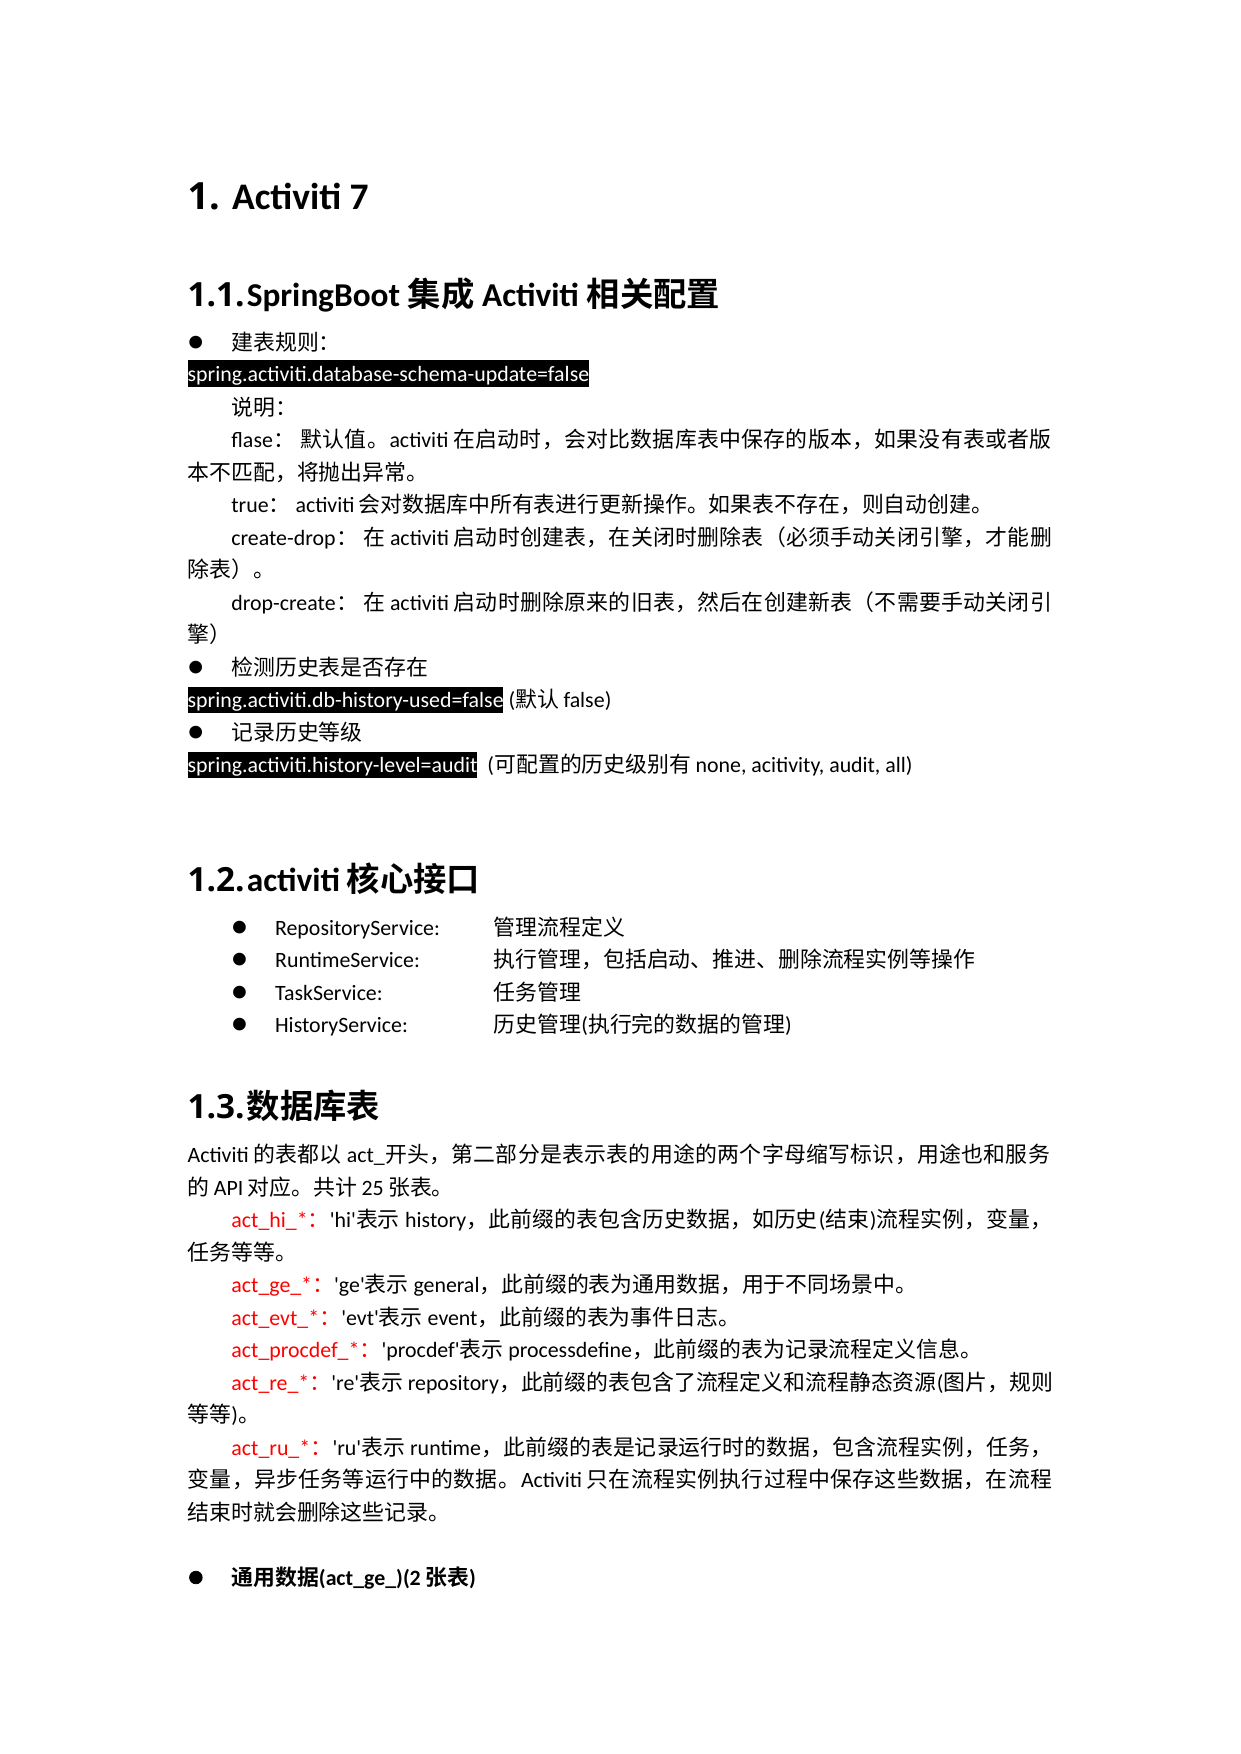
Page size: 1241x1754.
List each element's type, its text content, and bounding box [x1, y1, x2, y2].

list HistoryService: 历史管理(执行完的数据的管理) [187, 1007, 1053, 1039]
text act_hi_*：'hi'表示 history，此前缀的表包含历史数据，如历史(结束)流程实例，变量，任务等等。 [187, 1202, 1053, 1267]
list 记录历史等级 [187, 714, 1053, 747]
list 建表规则： [187, 324, 1053, 357]
list TaskService: 任务管理 [187, 974, 1053, 1007]
list RuntimeService: 执行管理，包括启动、推进、删除流程实例等操作 [187, 942, 1053, 974]
text act_ru_*：'ru'表示 runtime，此前缀的表是记录运行时的数据，包含流程实例，任务，变量，异步任务等运行中的数据。Activiti只在流程实例执行过程中保存这些数据，在流程结束时就会删除这些记录。 [187, 1429, 1053, 1527]
text spring.activiti.database-schema-update=false [187, 357, 1053, 389]
text drop-create： 在activiti启动时删除原来的旧表，然后在创建新表（不需要手动关闭引擎） [187, 584, 1053, 649]
list RepositoryService: 管理流程定义 [187, 909, 1053, 942]
text act_procdef_*：'procdef'表示 processdefine，此前缀的表为记录流程定义信息。 [187, 1332, 1053, 1364]
text act_ge_*：'ge'表示 general，此前缀的表为通用数据，用于不同场景中。 [187, 1267, 1053, 1299]
list 检测历史表是否存在 [187, 649, 1053, 682]
list 通用数据(act_ge_)(2张表) [187, 1559, 1053, 1592]
text create-drop： 在activiti启动时创建表，在关闭时删除表（必须手动关闭引擎，才能删除表）。 [187, 519, 1053, 584]
text activiti核心接口 [187, 844, 1053, 909]
text 说明： [187, 389, 1053, 422]
text act_evt_*：'evt'表示 event，此前缀的表为事件日志。 [187, 1299, 1053, 1332]
text flase： 默认值。activiti在启动时，会对比数据库表中保存的版本，如果没有表或者版本不匹配，将抛出异常。 [187, 422, 1053, 487]
text SpringBoot 集成 Activiti 相关配置 [187, 259, 1053, 324]
text spring.activiti.db-history-used=false (默认false) [187, 682, 1053, 714]
text 数据库表 [187, 1072, 1053, 1137]
text true： activiti会对数据库中所有表进行更新操作。如果表不存在，则自动创建。 [187, 487, 1053, 519]
text Activiti 7 [187, 162, 1053, 227]
text Activiti的表都以act_开头，第二部分是表示表的用途的两个字母缩写标识，用途也和服务的API对应。共计25张表。 [187, 1137, 1053, 1202]
text spring.activiti.history-level=audit (可配置的历史级别有none, acitivity, audit, all) [187, 747, 1053, 779]
text act_re_*：'re'表示 repository，此前缀的表包含了流程定义和流程静态资源(图片，规则等等)。 [187, 1364, 1053, 1429]
